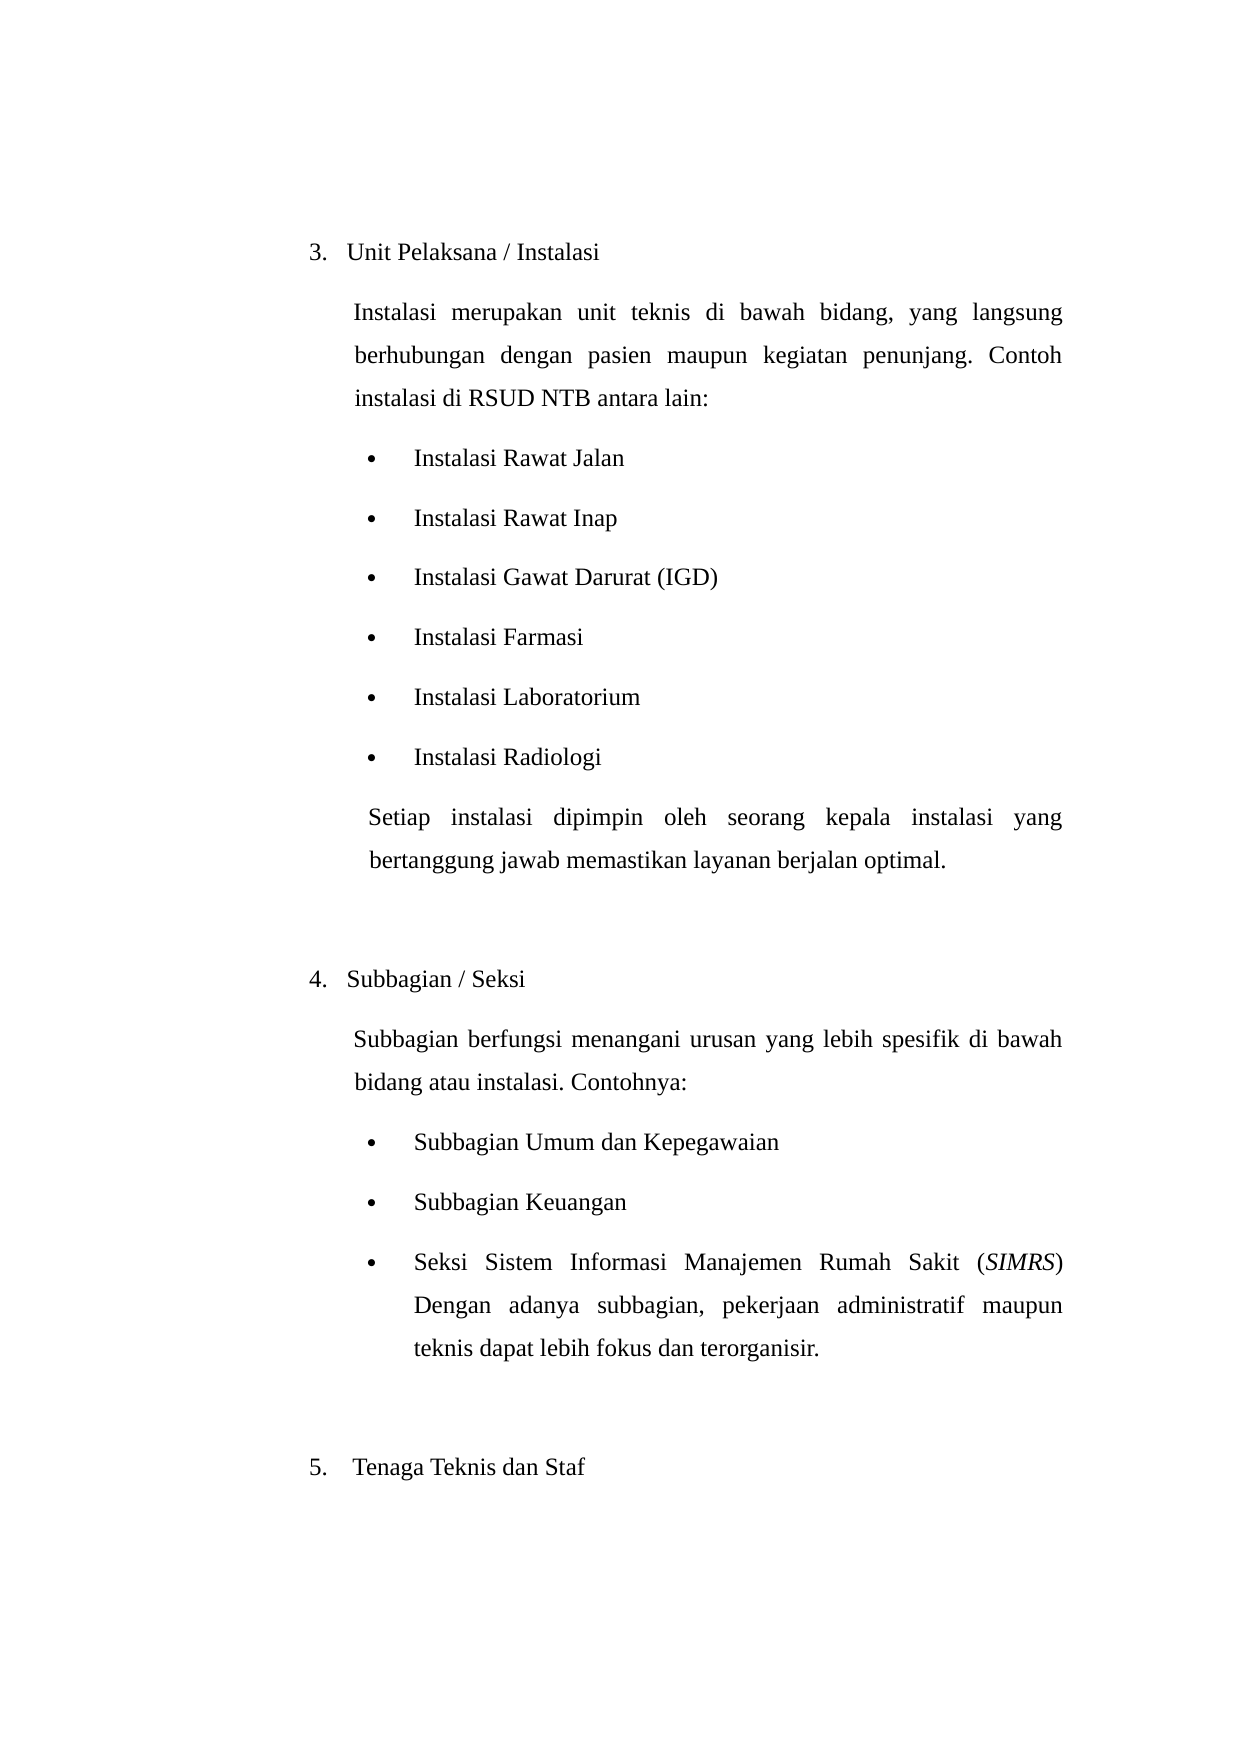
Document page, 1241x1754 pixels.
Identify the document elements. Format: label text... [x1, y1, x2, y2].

list Instalasi Laboratorium [368, 682, 1063, 711]
list Seksi Sistem Informasi Manajemen Rumah Sakit (SIMRS) Dengan adanya subbagian, pekerjaan administratif maupun teknis dapat lebih fokus dan terorganisir. [368, 1247, 1063, 1362]
text Subbagian berfungsi menangani urusan yang lebih spesifik di bawah bidang atau instalasi. Contohnya: [353, 1024, 1063, 1096]
list Subbagian Keuangan [368, 1187, 1063, 1216]
list Instalasi Radiologi [368, 742, 1063, 771]
list Instalasi Rawat Jalan [368, 443, 1063, 472]
list Instalasi Farmasi [368, 622, 1063, 651]
list Instalasi Gawat Darurat (IGD) [368, 562, 1063, 591]
list Instalasi Rawat Inap [368, 503, 1063, 531]
text Setiap instalasi dipimpin oleh seorang kepala instalasi yang bertanggung jawab memastikan layanan berjalan optimal. [368, 802, 1063, 873]
list Subbagian Umum dan Kepegawaian [368, 1127, 1063, 1156]
list Tenaga Teknis dan Staf [309, 1452, 1063, 1481]
list Unit Pelaksana / Instalasi [309, 237, 1063, 266]
list Subbagian / Seksi [309, 964, 1063, 993]
text Instalasi merupakan unit teknis di bawah bidang, yang langsung berhubungan dengan pasien maupun kegiatan penunjang. Contoh instalasi di RSUD NTB antara lain: [353, 297, 1063, 412]
